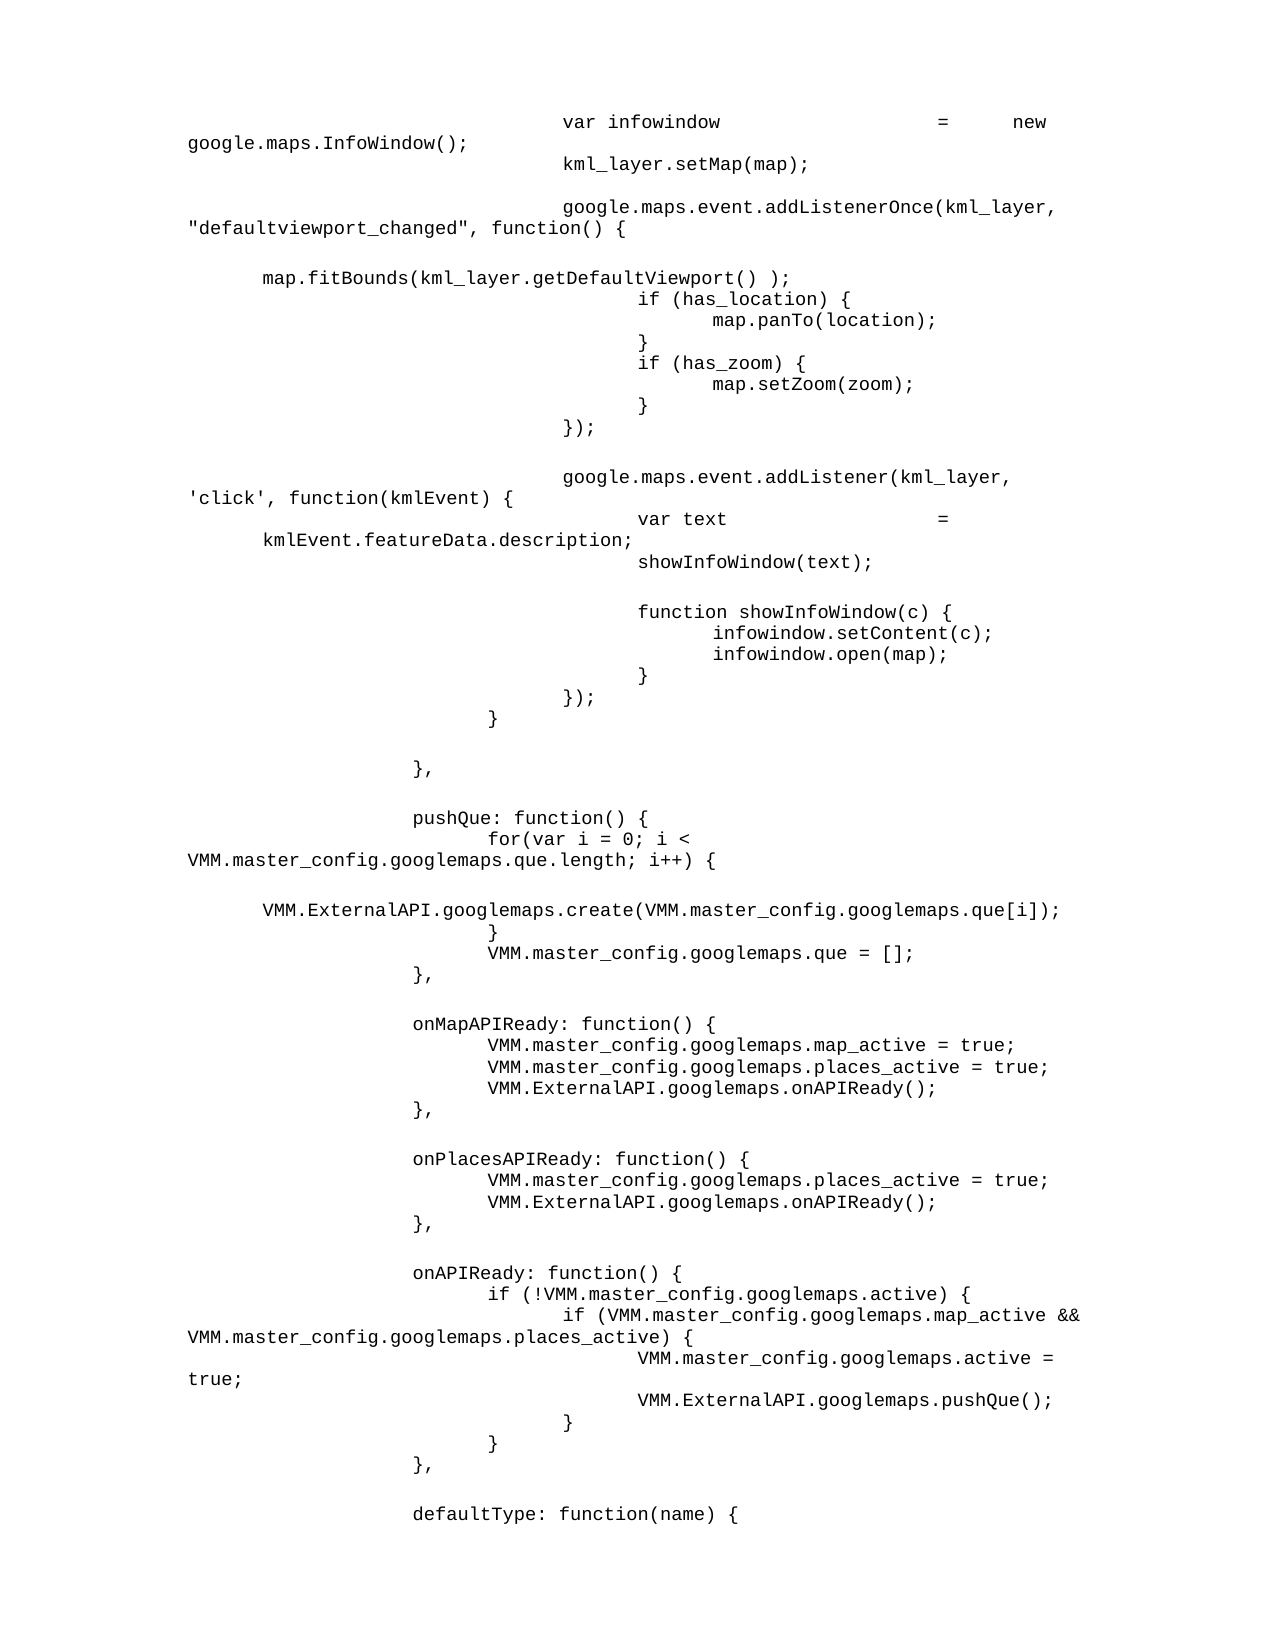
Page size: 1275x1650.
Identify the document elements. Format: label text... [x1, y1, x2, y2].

text VMM.ExternalAPI.googlemaps.onAPIReady(); [187, 1192, 1087, 1214]
text VMM.master_config.googlemaps.places_active = true; [187, 1057, 1087, 1079]
text if (has_zoom) { [187, 354, 1087, 375]
text google.maps.event.addListenerOnce(kml_layer, "defaultviewport_changed", function() { [187, 197, 1087, 240]
text }, [187, 1100, 1087, 1121]
text }, [187, 759, 1087, 780]
text function showInfoWindow(c) { [187, 602, 1087, 624]
text showInfoWindow(text); [187, 552, 1087, 574]
text VMM.master_config.googlemaps.active = true; [187, 1349, 1087, 1391]
text } [187, 1434, 1087, 1455]
text }, [187, 1214, 1087, 1235]
text } [187, 1412, 1087, 1434]
text onAPIReady: function() { [187, 1264, 1087, 1285]
text VMM.ExternalAPI.googlemaps.onAPIReady(); [187, 1079, 1087, 1100]
text kml_layer.setMap(map); [187, 155, 1087, 176]
text VMM.master_config.googlemaps.que = []; [187, 944, 1087, 965]
text }, [187, 965, 1087, 986]
text } [187, 666, 1087, 687]
text }); [187, 417, 1087, 439]
text infowindow.open(map); [187, 645, 1087, 666]
text VMM.master_config.googlemaps.places_active = true; [187, 1171, 1087, 1192]
text } [187, 332, 1087, 354]
text pushQue: function() { [187, 809, 1087, 830]
text } [187, 396, 1087, 417]
text if (has_location) { [187, 290, 1087, 311]
text if (VMM.master_config.googlemaps.map_active && VMM.master_config.googlemaps.places_active) { [187, 1306, 1087, 1349]
text var text = kmlEvent.featureData.description; [187, 510, 1087, 552]
text infowindow.setContent(c); [187, 624, 1087, 645]
text } [187, 709, 1087, 730]
text if (!VMM.master_config.googlemaps.active) { [187, 1285, 1087, 1306]
text }); [187, 687, 1087, 709]
text onMapAPIReady: function() { [187, 1015, 1087, 1036]
text onPlacesAPIReady: function() { [187, 1150, 1087, 1171]
text var infowindow = new google.maps.InfoWindow(); [187, 112, 1087, 155]
text for(var i = 0; i < VMM.master_config.googlemaps.que.length; i++) { [187, 830, 1087, 872]
text map.setZoom(zoom); [187, 375, 1087, 396]
text map.panTo(location); [187, 311, 1087, 332]
text map.fitBounds(kml_layer.getDefaultViewport() ); [187, 240, 1087, 290]
text google.maps.event.addListener(kml_layer, 'click', function(kmlEvent) { [187, 467, 1087, 510]
text } [187, 922, 1087, 944]
text VMM.master_config.googlemaps.map_active = true; [187, 1036, 1087, 1057]
text VMM.ExternalAPI.googlemaps.create(VMM.master_config.googlemaps.que[i]); [187, 872, 1087, 922]
text VMM.ExternalAPI.googlemaps.pushQue(); [187, 1391, 1087, 1412]
text defaultType: function(name) { [187, 1505, 1087, 1526]
text }, [187, 1455, 1087, 1476]
